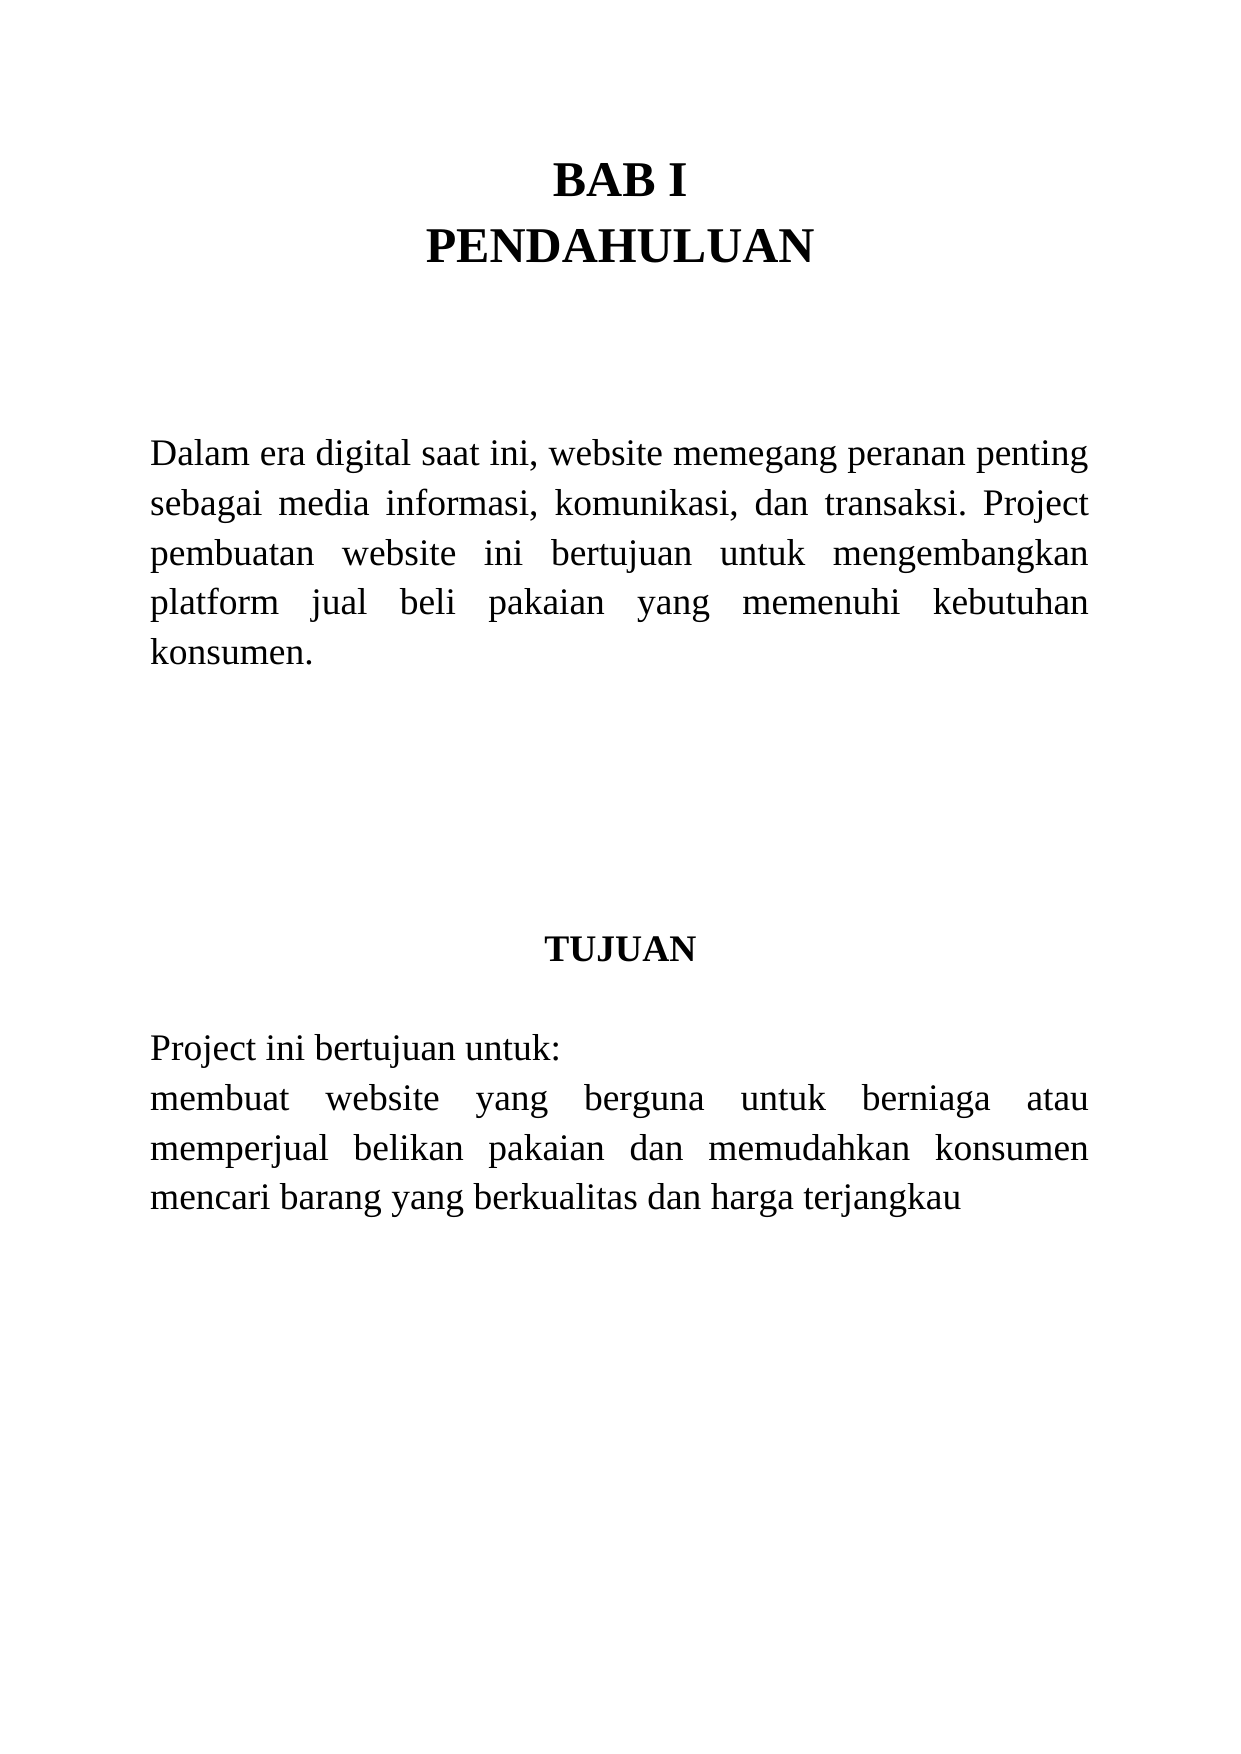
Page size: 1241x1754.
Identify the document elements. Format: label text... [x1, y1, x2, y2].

text membuat website yang berguna untuk berniaga atau memperjual belikan pakaian dan memudahkan konsumen mencari barang yang berkualitas dan harga terjangkau [150, 1075, 1090, 1218]
text Dalam era digital saat ini, website memegang peranan penting sebagai media informasi, komunikasi, dan transaksi. Project pembuatan website ini bertujuan untuk mengembangkan platform jual beli pakaian yang memenuhi kebutuhan konsumen. [150, 431, 1090, 672]
text BAB I [150, 150, 1090, 207]
text PENDAHULUAN [150, 216, 1090, 273]
text TUJUAN [150, 927, 1090, 970]
text Project ini bertujuan untuk: [150, 1026, 1090, 1069]
